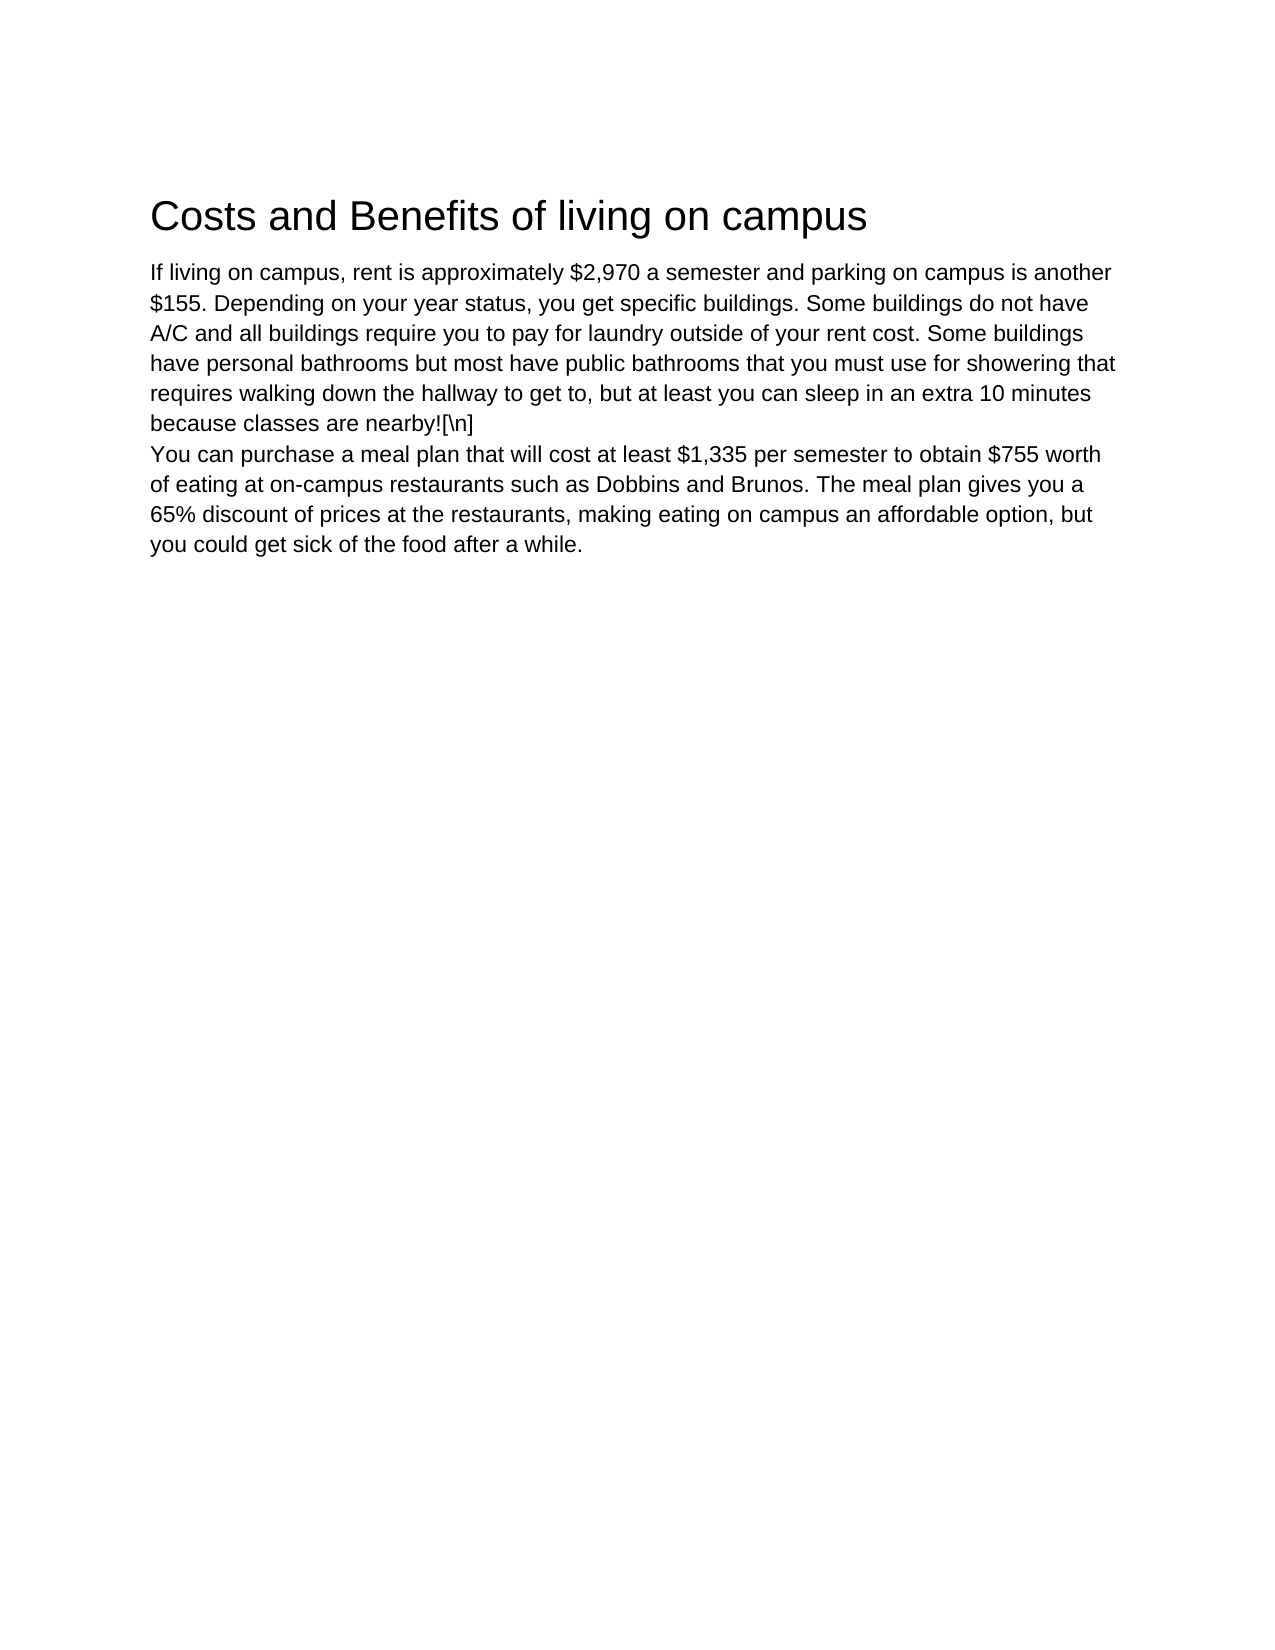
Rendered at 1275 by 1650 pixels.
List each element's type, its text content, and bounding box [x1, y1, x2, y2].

text You can purchase a meal plan that will cost at least $1,335 per semester to obtain $755 worth of eating at on-campus restaurants such as Dobbins and Brunos. The meal plan gives you a 65% discount of prices at the restaurants, making eating on campus an affordable option, but you could get sick of the food after a while. [150, 441, 1125, 557]
text If living on campus, rent is approximately $2,970 a semester and parking on campus is another $155. Depending on your year status, you get specific buildings. Some buildings do not have A/C and all buildings require you to pay for laundry outside of your rent cost. Some buildings have personal bathrooms but most have public bathrooms that you must use for showering that requires walking down the hallway to get to, but at least you can sleep in an extra 10 minutes because classes are nearby![\n] [150, 259, 1125, 437]
subtitle Costs and Benefits of living on campus [150, 192, 1125, 239]
